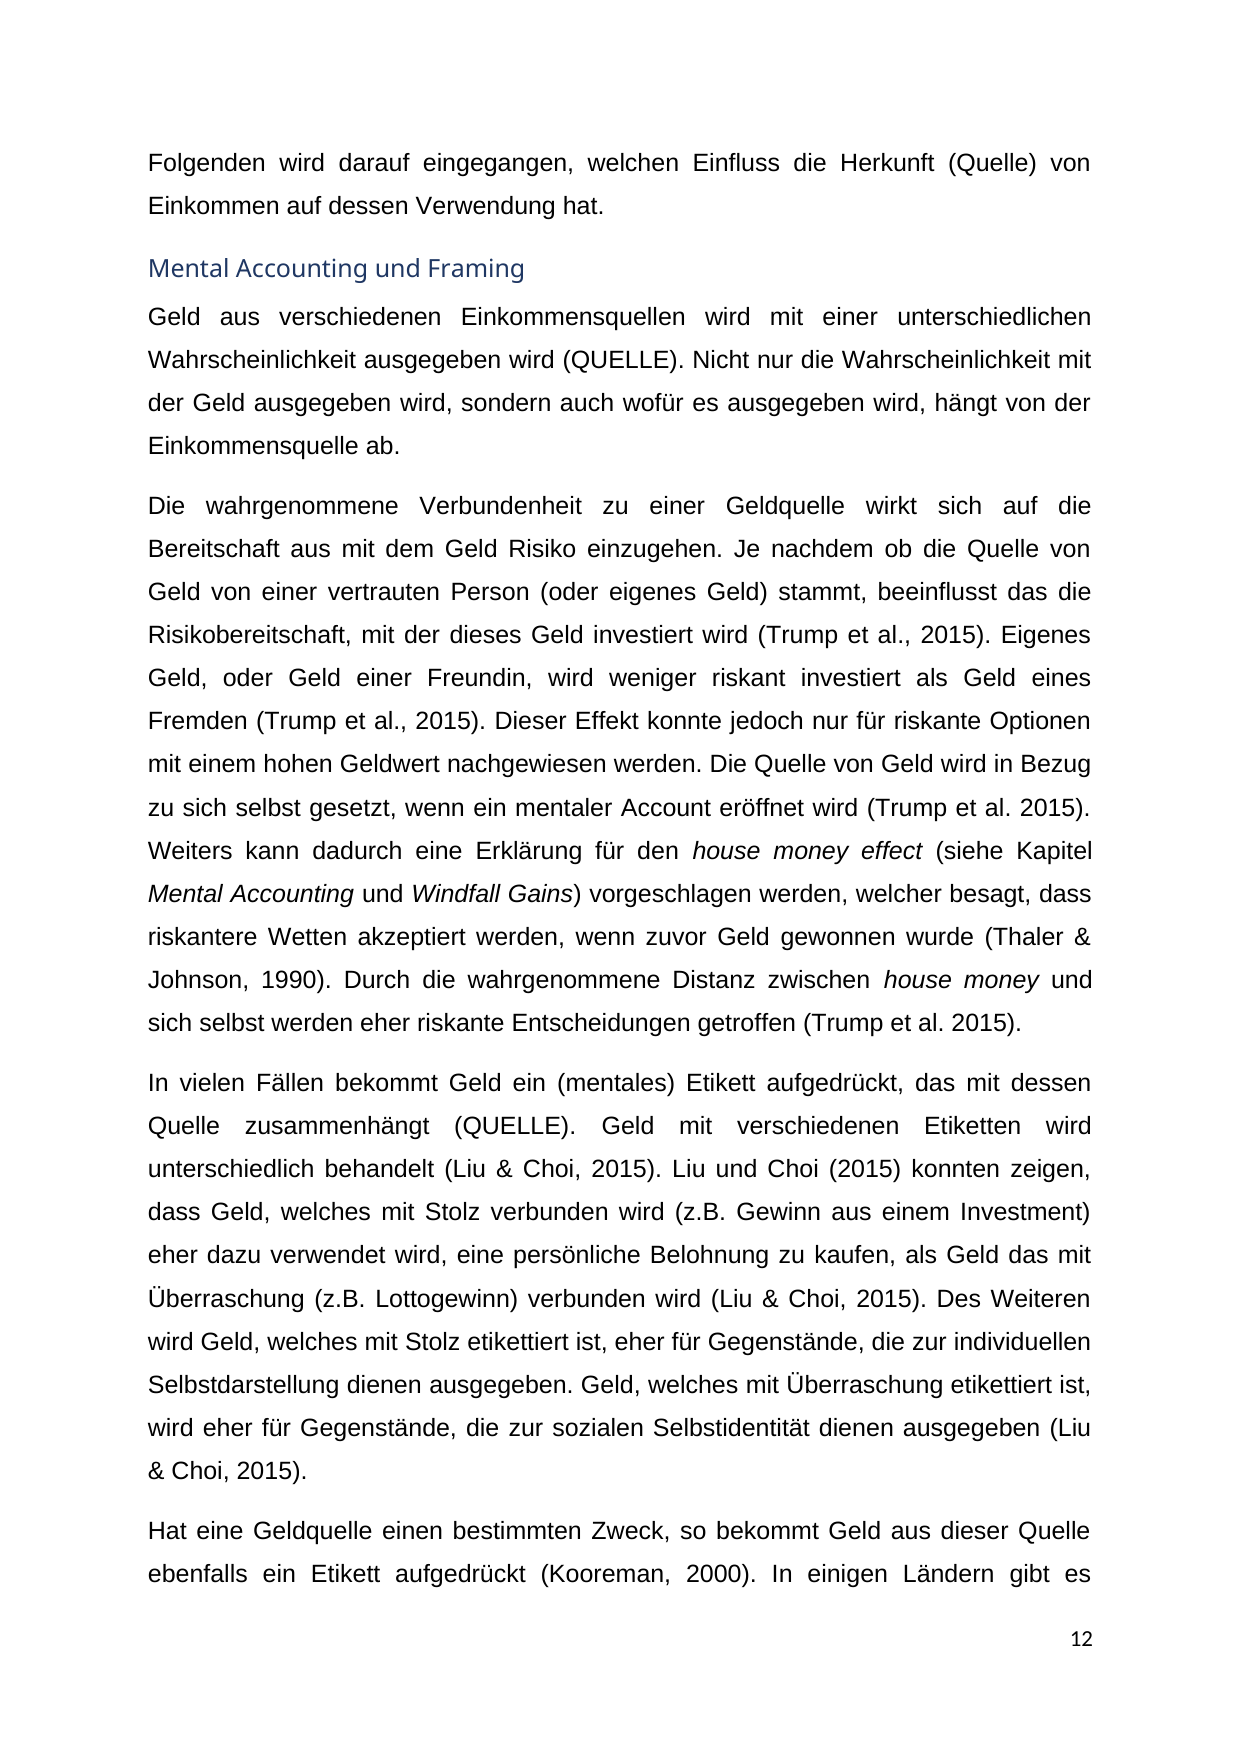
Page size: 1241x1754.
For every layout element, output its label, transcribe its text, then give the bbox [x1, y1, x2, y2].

subtitle Mental Accounting und Framing [148, 251, 1093, 284]
text Geld aus verschiedenen Einkommensquellen wird mit einer unterschiedlichen Wahrscheinlichkeit ausgegeben wird (QUELLE). Nicht nur die Wahrscheinlichkeit mit der Geld ausgegeben wird, sondern auch wofür es ausgegeben wird, hängt von der Einkommensquelle ab. [148, 302, 1093, 460]
text In vielen Fällen bekommt Geld ein (mentales) Etikett aufgedrückt, das mit dessen Quelle zusammenhängt (QUELLE). Geld mit verschiedenen Etiketten wird unterschiedlich behandelt (Liu & Choi, 2015). Liu und Choi (2015) konnten zeigen, dass Geld, welches mit Stolz verbunden wird (z.B. Gewinn aus einem Investment) eher dazu verwendet wird, eine persönliche Belohnung zu kaufen, als Geld das mit Überraschung (z.B. Lottogewinn) verbunden wird (Liu & Choi, 2015). Des Weiteren wird Geld, welches mit Stolz etikettiert ist, eher für Gegenstände, die zur individuellen Selbstdarstellung dienen ausgegeben. Geld, welches mit Überraschung etikettiert ist, wird eher für Gegenstände, die zur sozialen Selbstidentität dienen ausgegeben (Liu & Choi, 2015). [148, 1068, 1093, 1485]
text Die wahrgenommene Verbundenheit zu einer Geldquelle wirkt sich auf die Bereitschaft aus mit dem Geld Risiko einzugehen. Je nachdem ob die Quelle von Geld von einer vertrauten Person (oder eigenes Geld) stammt, beeinflusst das die Risikobereitschaft, mit der dieses Geld investiert wird (Trump et al., 2015). Eigenes Geld, oder Geld einer Freundin, wird weniger riskant investiert als Geld eines Fremden (Trump et al., 2015). Dieser Effekt konnte jedoch nur für riskante Optionen mit einem hohen Geldwert nachgewiesen werden. Die Quelle von Geld wird in Bezug zu sich selbst gesetzt, wenn ein mentaler Account eröffnet wird (Trump et al. 2015). Weiters kann dadurch eine Erklärung für den house money effect (siehe Kapitel Mental Accounting und Windfall Gains) vorgeschlagen werden, welcher besagt, dass riskantere Wetten akzeptiert werden, wenn zuvor Geld gewonnen wurde (Thaler & Johnson, 1990). Durch die wahrgenommene Distanz zwischen house money und sich selbst werden eher riskante Entscheidungen getroffen (Trump et al. 2015). [148, 491, 1093, 1037]
